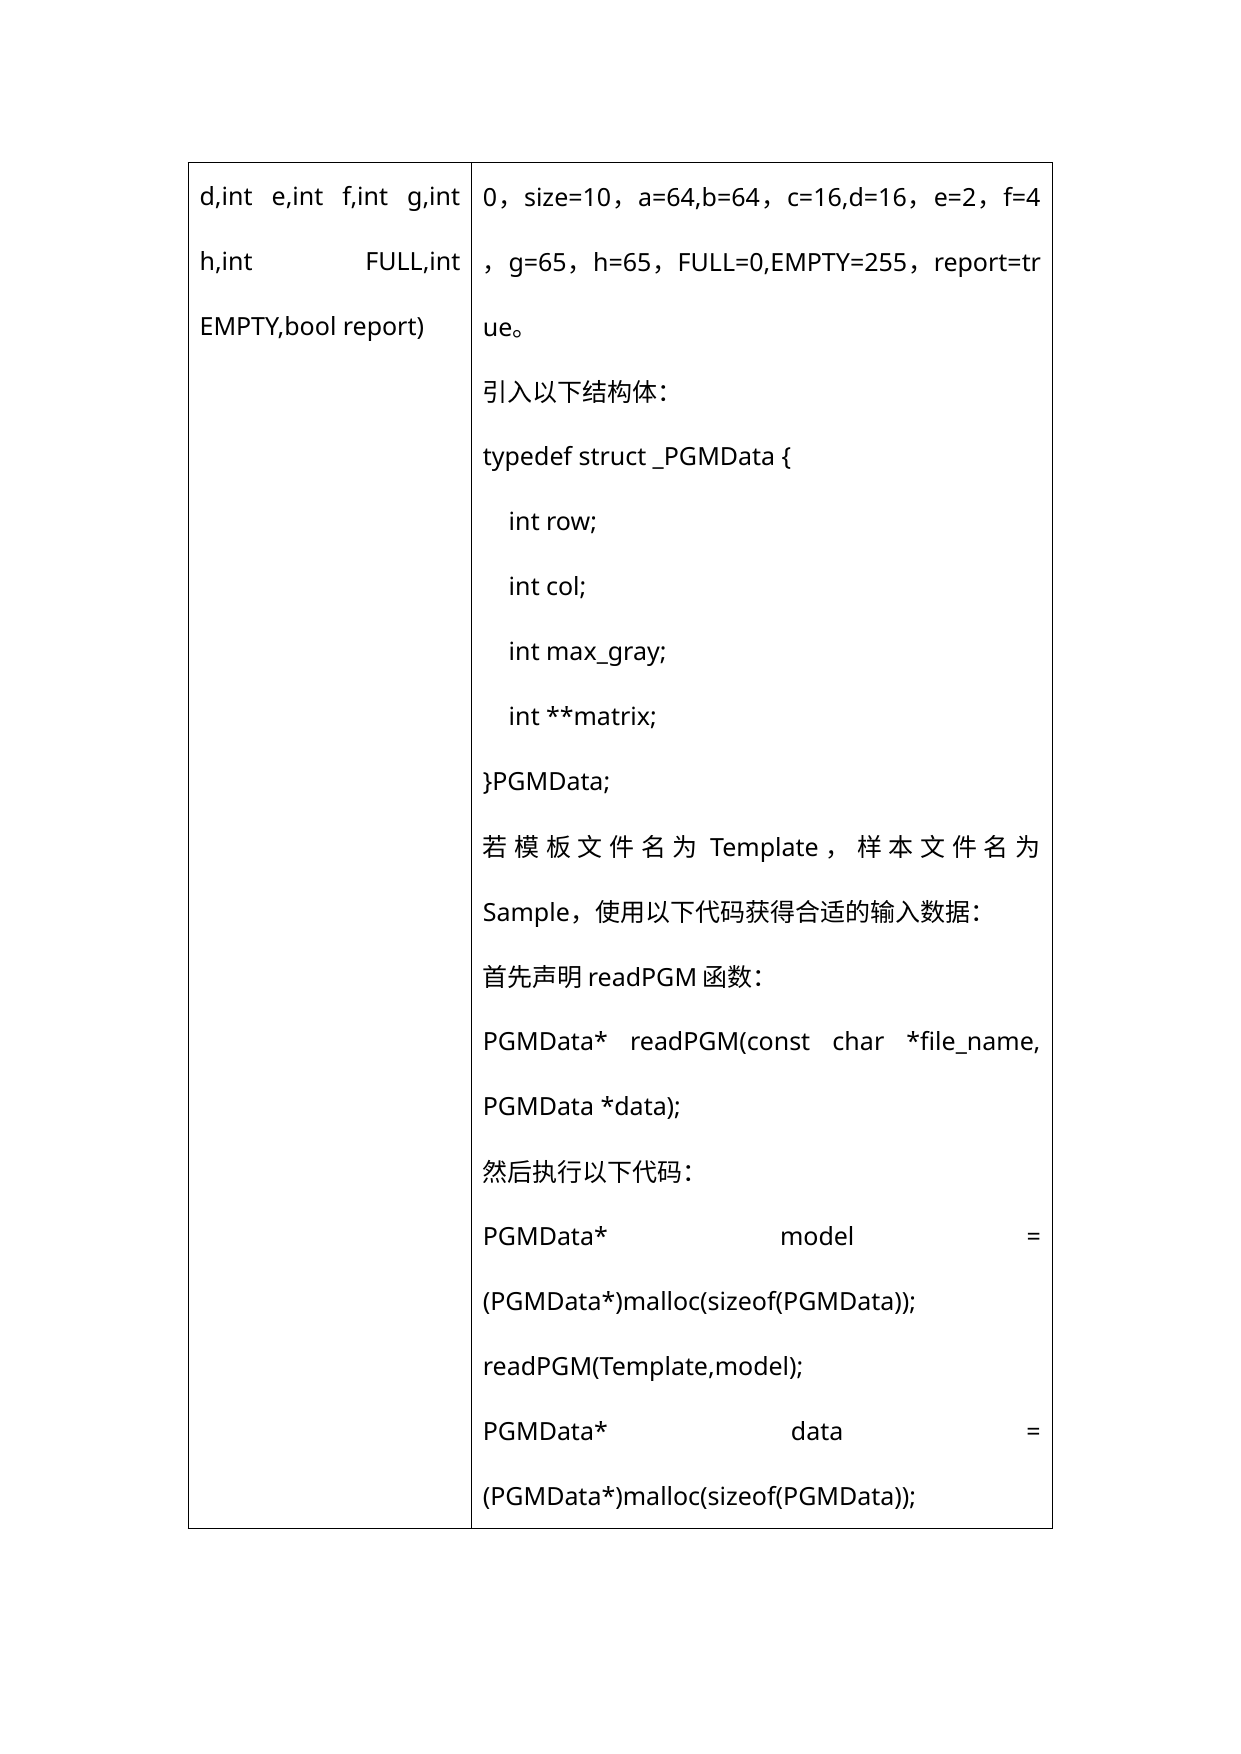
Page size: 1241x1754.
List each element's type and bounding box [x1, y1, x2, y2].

table_cell [189, 163, 471, 1528]
table_cell [472, 163, 1052, 1528]
